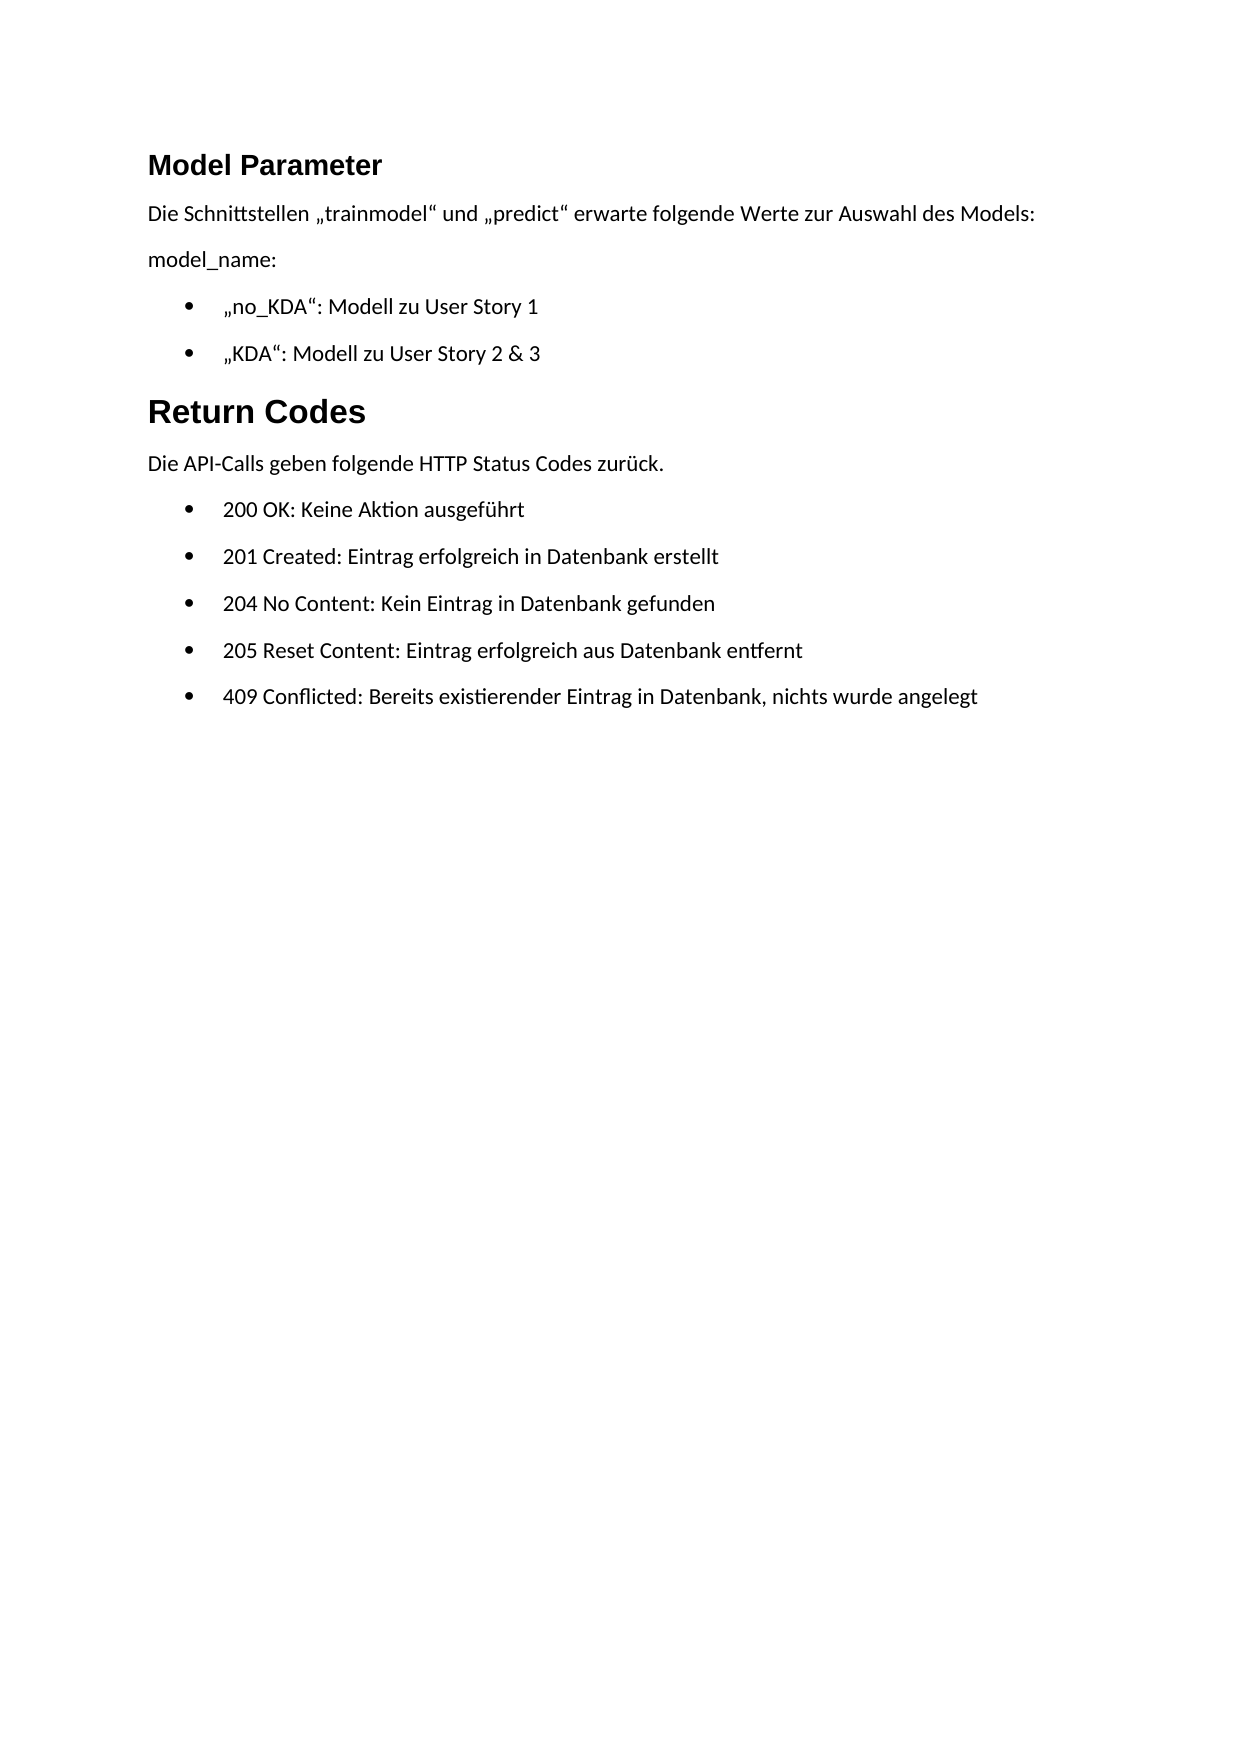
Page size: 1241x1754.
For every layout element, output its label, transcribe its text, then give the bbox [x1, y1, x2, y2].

list 201 Created: Eintrag erfolgreich in Datenbank erstellt [185, 542, 1093, 570]
list 409 Conflicted: Bereits existierender Eintrag in Datenbank, nichts wurde angelegt [185, 682, 1093, 711]
text Die API-Calls geben folgende HTTP Status Codes zurück. [148, 449, 1093, 477]
list „no_KDA“: Modell zu User Story 1 [185, 292, 1093, 320]
list 200 OK: Keine Aktion ausgeführt [185, 495, 1093, 523]
list „KDA“: Modell zu User Story 2 & 3 [185, 339, 1093, 367]
list 205 Reset Content: Eintrag erfolgreich aus Datenbank entfernt [185, 636, 1093, 664]
text model_name: [148, 245, 1093, 273]
subtitle Return Codes [148, 392, 1093, 430]
list 204 No Content: Kein Eintrag in Datenbank gefunden [185, 589, 1093, 617]
subtitle Model Parameter [148, 148, 1093, 181]
text Die Schnittstellen „trainmodel“ und „predict“ erwarte folgende Werte zur Auswahl des Models: [148, 199, 1093, 227]
